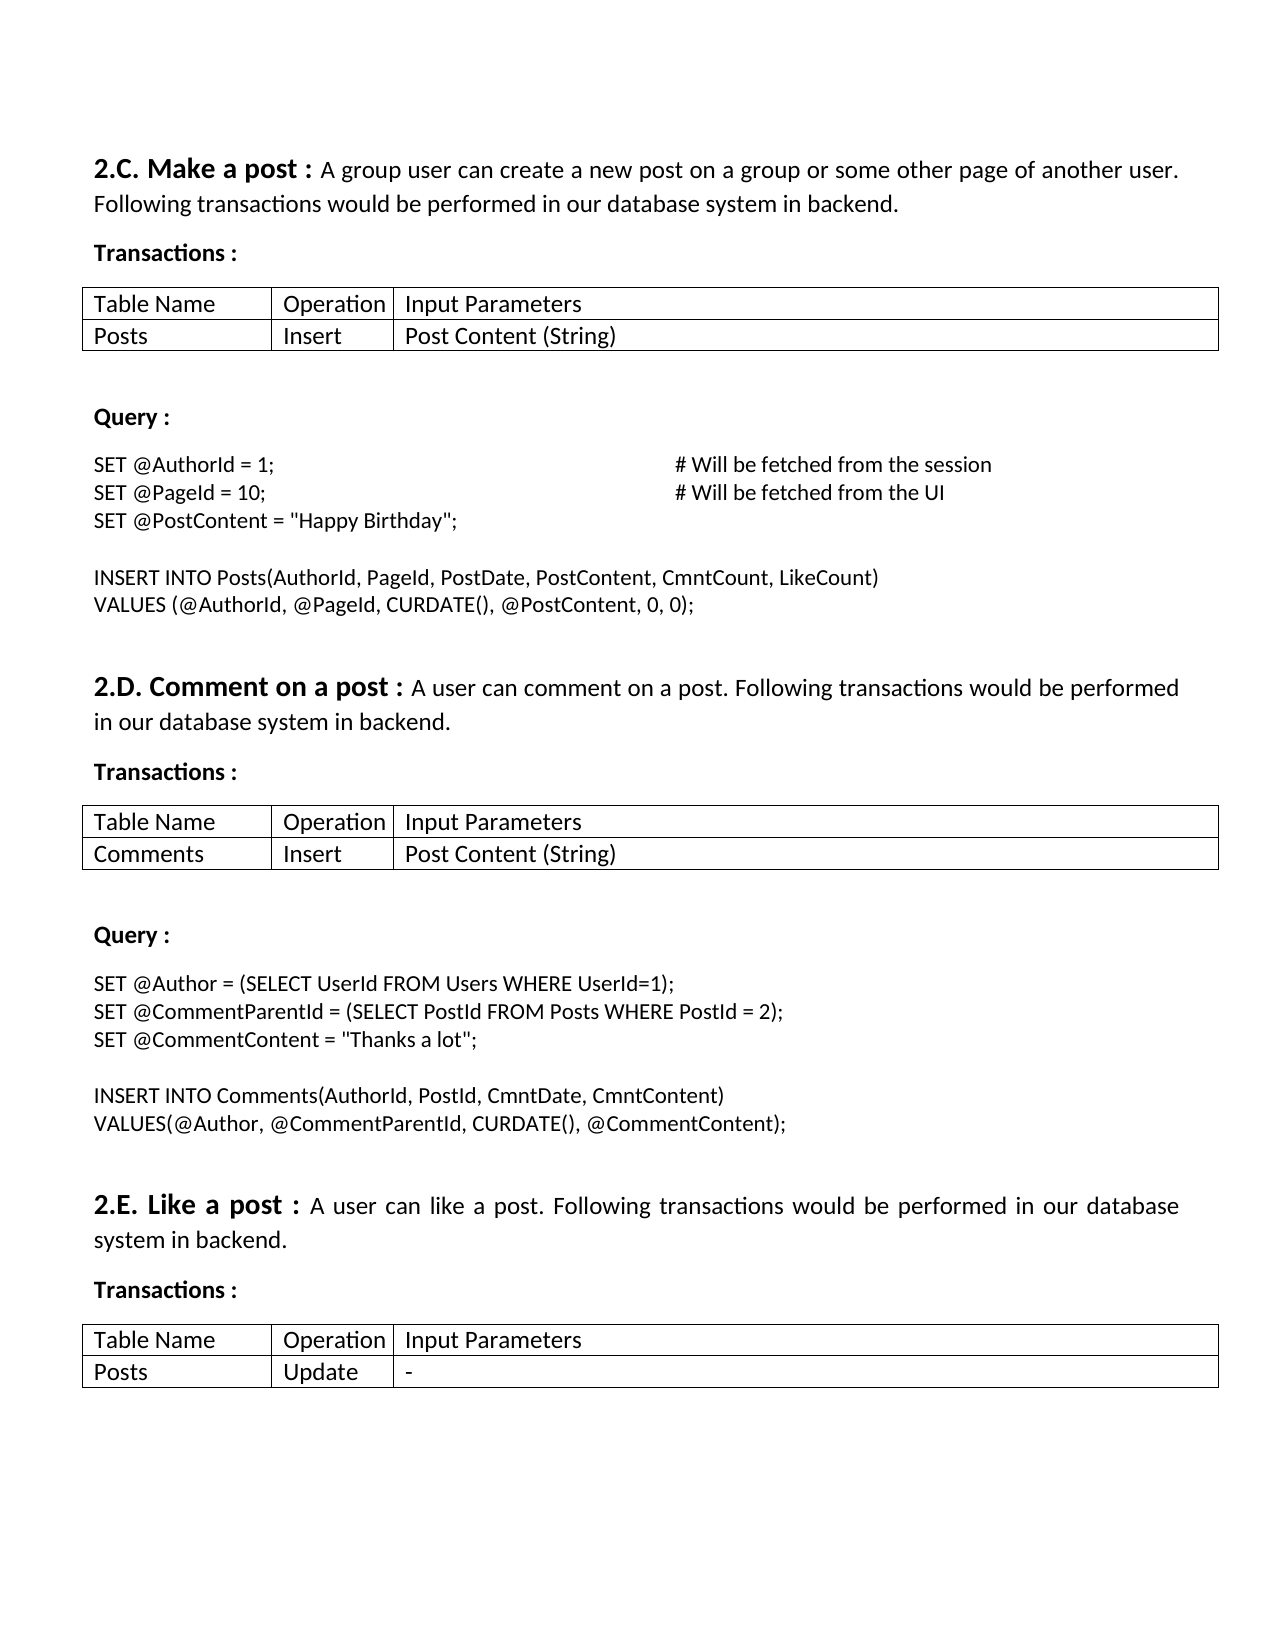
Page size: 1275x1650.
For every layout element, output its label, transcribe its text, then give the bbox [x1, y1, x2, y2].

table_header Input Parameters [394, 288, 1218, 319]
text INSERT INTO Comments(AuthorId, PostId, CmntDate, CmntContent) [94, 1081, 1181, 1109]
text VALUES(@Author, @CommentParentId, CURDATE(), @CommentContent); [94, 1109, 1181, 1137]
text SET @CommentContent = "Thanks a lot"; [94, 1025, 1181, 1053]
table_cell Insert [272, 320, 393, 350]
table_header Operation [272, 806, 393, 837]
text SET @Author = (SELECT UserId FROM Users WHERE UserId=1); [94, 969, 1181, 997]
table_cell Post Content (String) [394, 838, 1218, 868]
table_header Table Name [83, 806, 271, 837]
text Query : [94, 401, 1181, 431]
text SET @CommentParentId = (SELECT PostId FROM Posts WHERE PostId = 2); [94, 997, 1181, 1025]
text 2.E. Like a post : A user can like a post. Following transactions would be performed in our database system in backend. [94, 1186, 1181, 1255]
table_header Operation [272, 288, 393, 319]
table_header Table Name [83, 288, 271, 319]
table_cell - [394, 1356, 1218, 1387]
text Transactions : [94, 238, 1181, 268]
table_cell Posts [83, 320, 271, 350]
table_cell Posts [83, 1356, 271, 1387]
table_header Input Parameters [394, 806, 1218, 837]
text SET @PostContent = "Happy Birthday"; [94, 507, 1181, 534]
table_cell Post Content (String) [394, 320, 1218, 350]
table_header Operation [272, 1325, 393, 1355]
table_cell Insert [272, 838, 393, 868]
text 2.D. Comment on a post : A user can comment on a post. Following transactions would be performed in our database system in backend. [94, 668, 1181, 737]
text VALUES (@AuthorId, @PageId, CURDATE(), @PostContent, 0, 0); [94, 591, 1181, 619]
text SET @PageId = 10; # Will be fetched from the UI [94, 478, 1181, 507]
table_header Input Parameters [394, 1325, 1218, 1355]
table_cell Comments [83, 838, 271, 868]
text Transactions : [94, 1274, 1181, 1304]
text Transactions : [94, 756, 1181, 786]
text SET @AuthorId = 1; # Will be fetched from the session [94, 451, 1181, 478]
text 2.C. Make a post : A group user can create a new post on a group or some other page of another user. Following transactions would be performed in our database system in backend. [94, 150, 1181, 218]
text INSERT INTO Posts(AuthorId, PageId, PostDate, PostContent, CmntCount, LikeCount) [94, 563, 1181, 591]
table_cell Update [272, 1356, 393, 1387]
table_header Table Name [83, 1325, 271, 1355]
text Query : [94, 919, 1181, 950]
